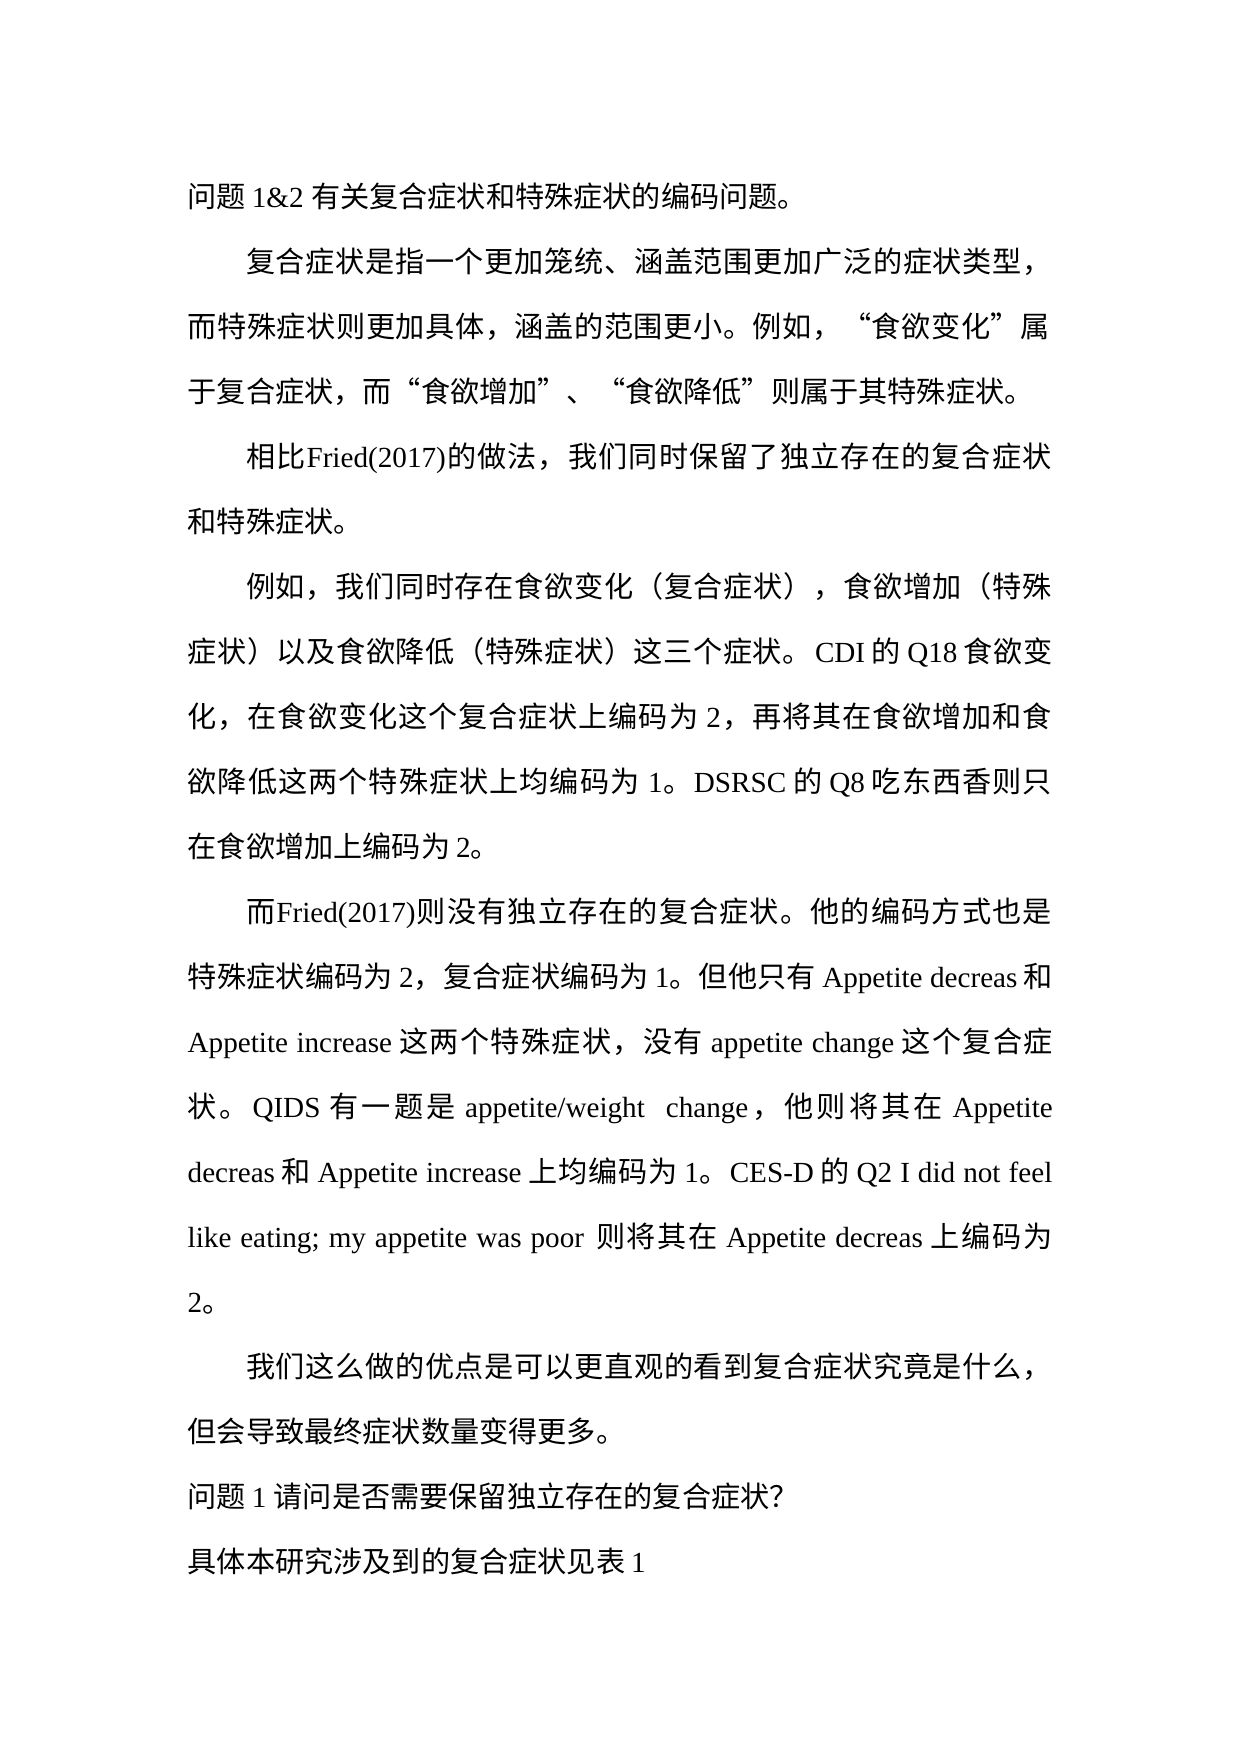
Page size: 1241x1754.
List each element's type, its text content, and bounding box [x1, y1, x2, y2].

text 我们这么做的优点是可以更直观的看到复合症状究竟是什么，但会导致最终症状数量变得更多。 [187, 1332, 1053, 1462]
text 具体本研究涉及到的复合症状见表1 [187, 1527, 1053, 1592]
text 问题1&2 有关复合症状和特殊症状的编码问题。 [187, 162, 1053, 227]
text 问题1 请问是否需要保留独立存在的复合症状？ [187, 1462, 1053, 1527]
text 复合症状是指一个更加笼统、涵盖范围更加广泛的症状类型，而特殊症状则更加具体，涵盖的范围更小。例如，“食欲变化”属于复合症状，而“食欲增加”、“食欲降低”则属于其特殊症状。 [187, 227, 1053, 422]
text 例如，我们同时存在食欲变化（复合症状），食欲增加（特殊症状）以及食欲降低（特殊症状）这三个症状。CDI的Q18食欲变化，在食欲变化这个复合症状上编码为2，再将其在食欲增加和食欲降低这两个特殊症状上均编码为1。DSRSC的Q8吃东西香则只在食欲增加上编码为2。 [187, 552, 1053, 877]
text 相比Fried(2017)的做法，我们同时保留了独立存在的复合症状和特殊症状。 [187, 422, 1053, 552]
text 而Fried(2017)则没有独立存在的复合症状。他的编码方式也是特殊症状编码为2，复合症状编码为1。但他只有Appetite decreas和Appetite increase这两个特殊症状，没有appetite change这个复合症状。QIDS有一题是appetite/weight change，他则将其在Appetite decreas和Appetite increase上均编码为1。CES-D的Q2 I did not feel like eating; my appetite was poor 则将其在Appetite decreas上编码为2。 [187, 877, 1053, 1332]
